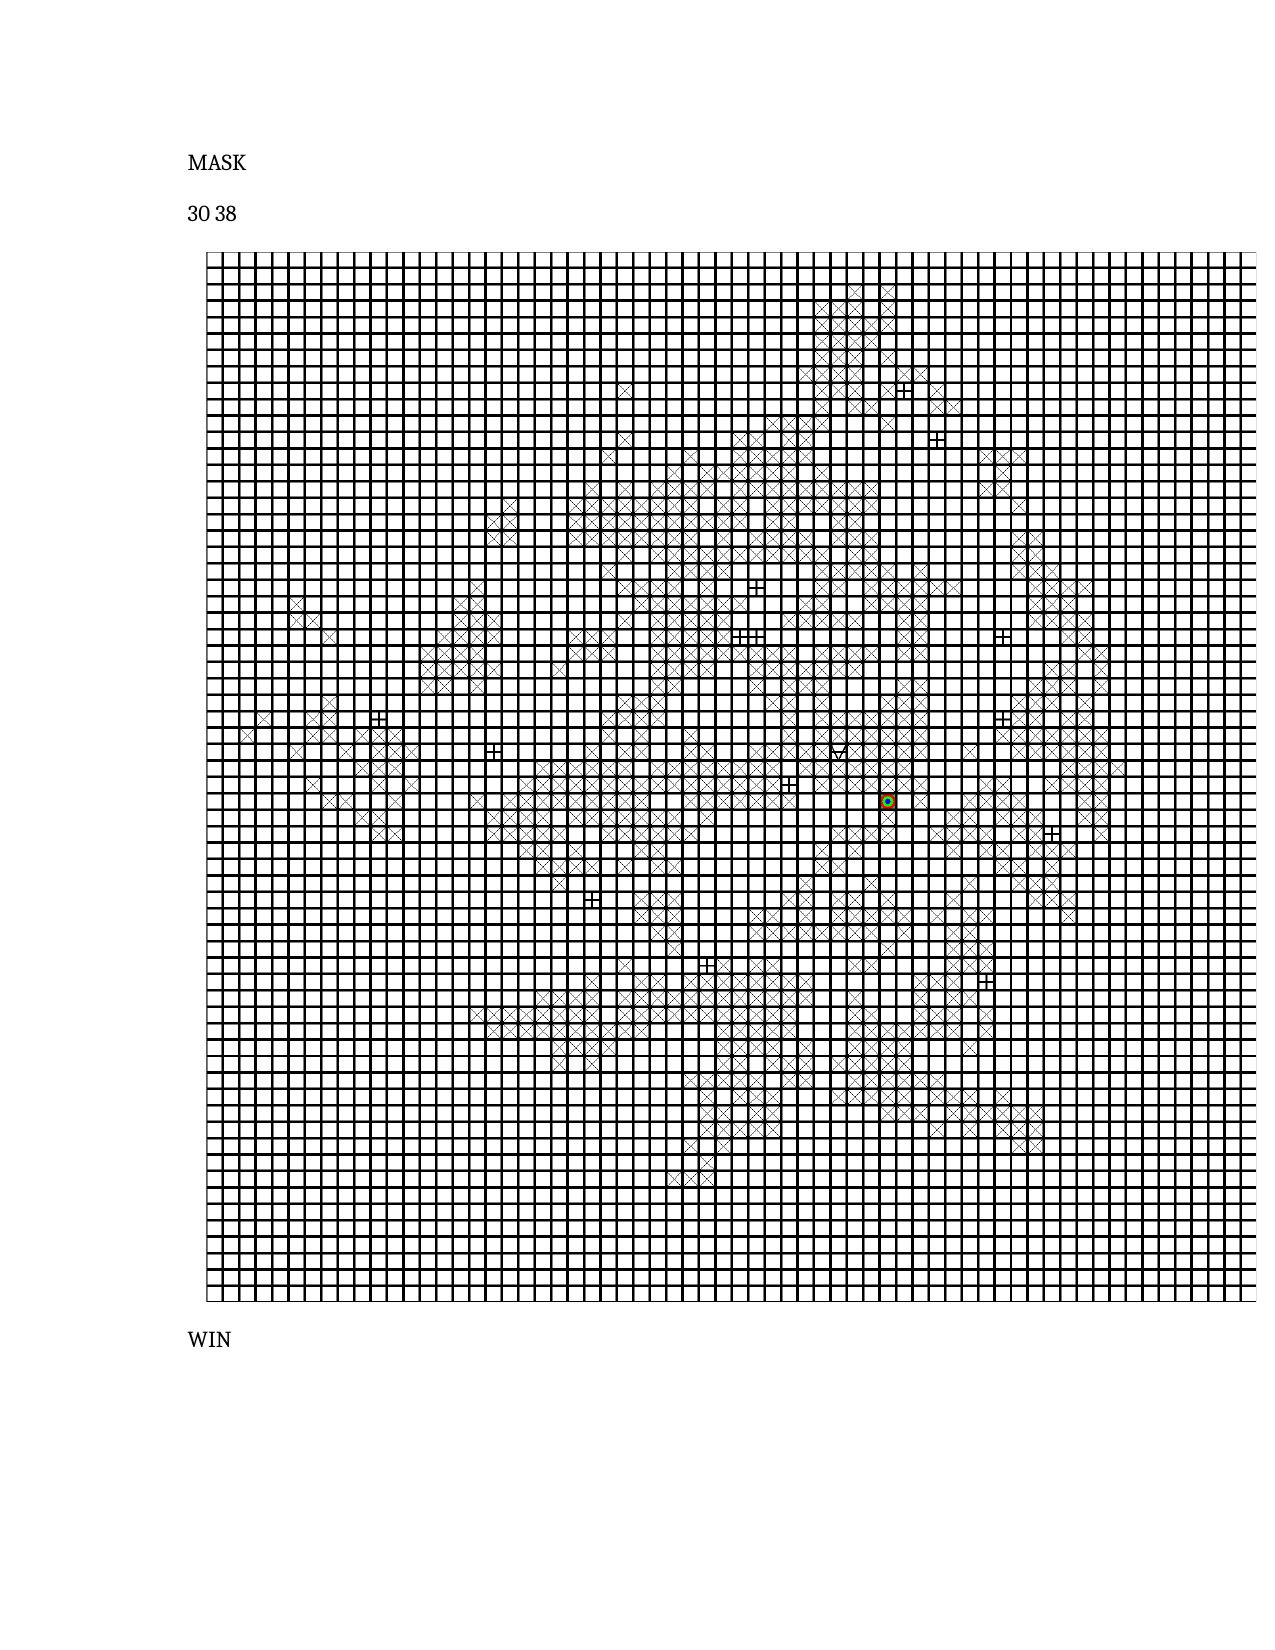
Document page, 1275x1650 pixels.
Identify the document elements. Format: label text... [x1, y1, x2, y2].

text WIN [187, 1327, 1087, 1353]
text 30 38 [187, 201, 1087, 227]
picture [206, 252, 1257, 1302]
text MASK [187, 150, 1087, 176]
